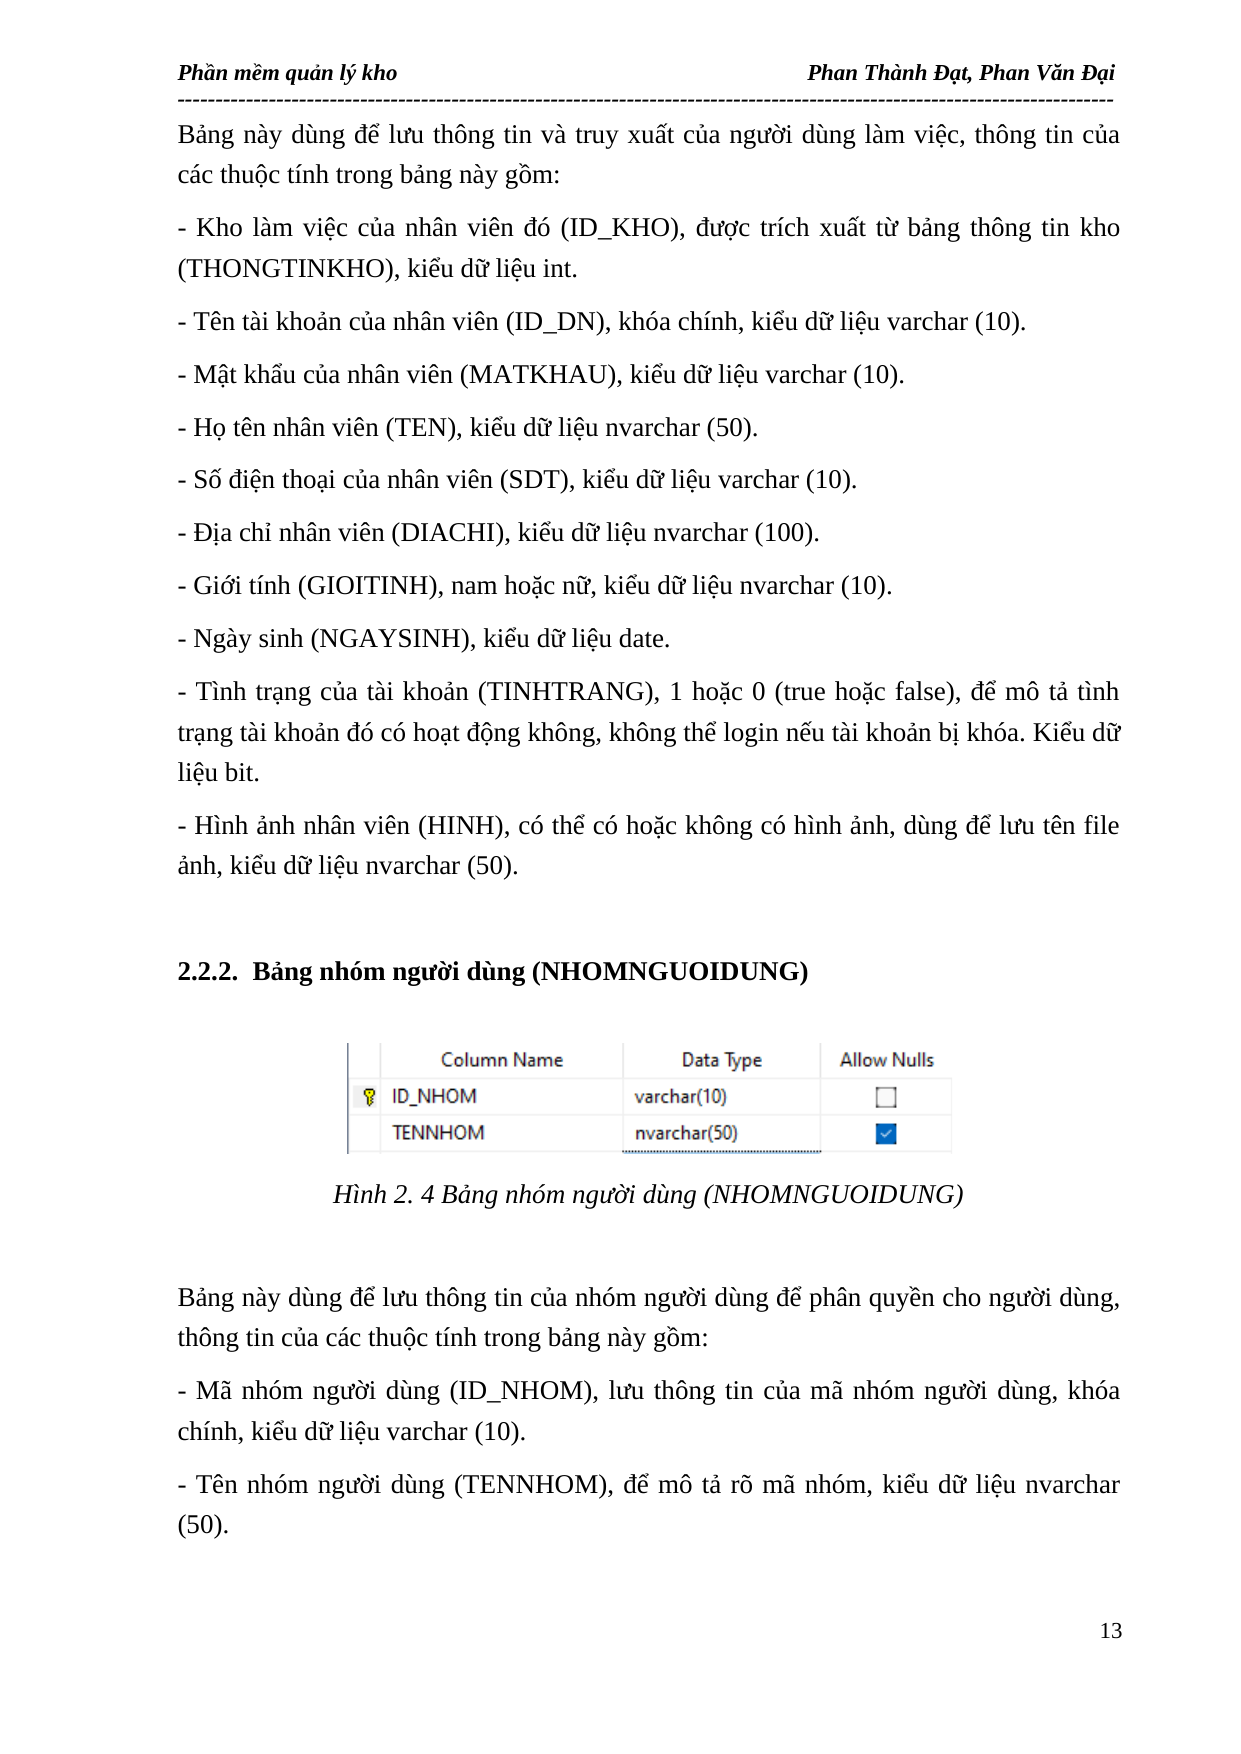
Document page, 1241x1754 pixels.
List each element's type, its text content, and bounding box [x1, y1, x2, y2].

text - Tên nhóm người dùng (TENNHOM), để mô tả rõ mã nhóm, kiểu dữ liệu nvarchar (50). [177, 1468, 1122, 1539]
text Hình 2. 4 Bảng nhóm người dùng (NHOMNGUOIDUNG) [177, 1178, 1122, 1209]
text Bảng này dùng để lưu thông tin và truy xuất của người dùng làm việc, thông tin của các thuộc tính trong bảng này gồm: [177, 118, 1122, 190]
text - Giới tính (GIOITINH), nam hoặc nữ, kiểu dữ liệu nvarchar (10). [177, 569, 1122, 601]
text - Tên tài khoản của nhân viên (ID_DN), khóa chính, kiểu dữ liệu varchar (10). [177, 305, 1122, 336]
text - Kho làm việc của nhân viên đó (ID_KHO), được trích xuất từ bảng thông tin kho (THONGTINKHO), kiểu dữ liệu int. [177, 211, 1122, 283]
text - Địa chỉ nhân viên (DIACHI), kiểu dữ liệu nvarchar (100). [177, 516, 1122, 548]
text - Ngày sinh (NGAYSINH), kiểu dữ liệu date. [177, 622, 1122, 653]
subtitle Bảng nhóm người dùng (NHOMNGUOIDUNG) [177, 955, 1122, 986]
text - Mã nhóm người dùng (ID_NHOM), lưu thông tin của mã nhóm người dùng, khóa chính, kiểu dữ liệu varchar (10). [177, 1374, 1122, 1446]
text - Hình ảnh nhân viên (HINH), có thể có hoặc không có hình ảnh, dùng để lưu tên file ảnh, kiểu dữ liệu nvarchar (50). [177, 809, 1122, 881]
text - Họ tên nhân viên (TEN), kiểu dữ liệu nvarchar (50). [177, 411, 1122, 442]
text Bảng này dùng để lưu thông tin của nhóm người dùng để phân quyền cho người dùng, thông tin của các thuộc tính trong bảng này gồm: [177, 1281, 1122, 1353]
text - Tình trạng của tài khoản (TINHTRANG), 1 hoặc 0 (true hoặc false), để mô tả tình trạng tài khoản đó có hoạt động không, không thể login nếu tài khoản bị khóa. Kiểu dữ liệu bit. [177, 675, 1122, 787]
picture [347, 1043, 953, 1154]
text - Mật khẩu của nhân viên (MATKHAU), kiểu dữ liệu varchar (10). [177, 358, 1122, 389]
text - Số điện thoại của nhân viên (SDT), kiểu dữ liệu varchar (10). [177, 463, 1122, 495]
